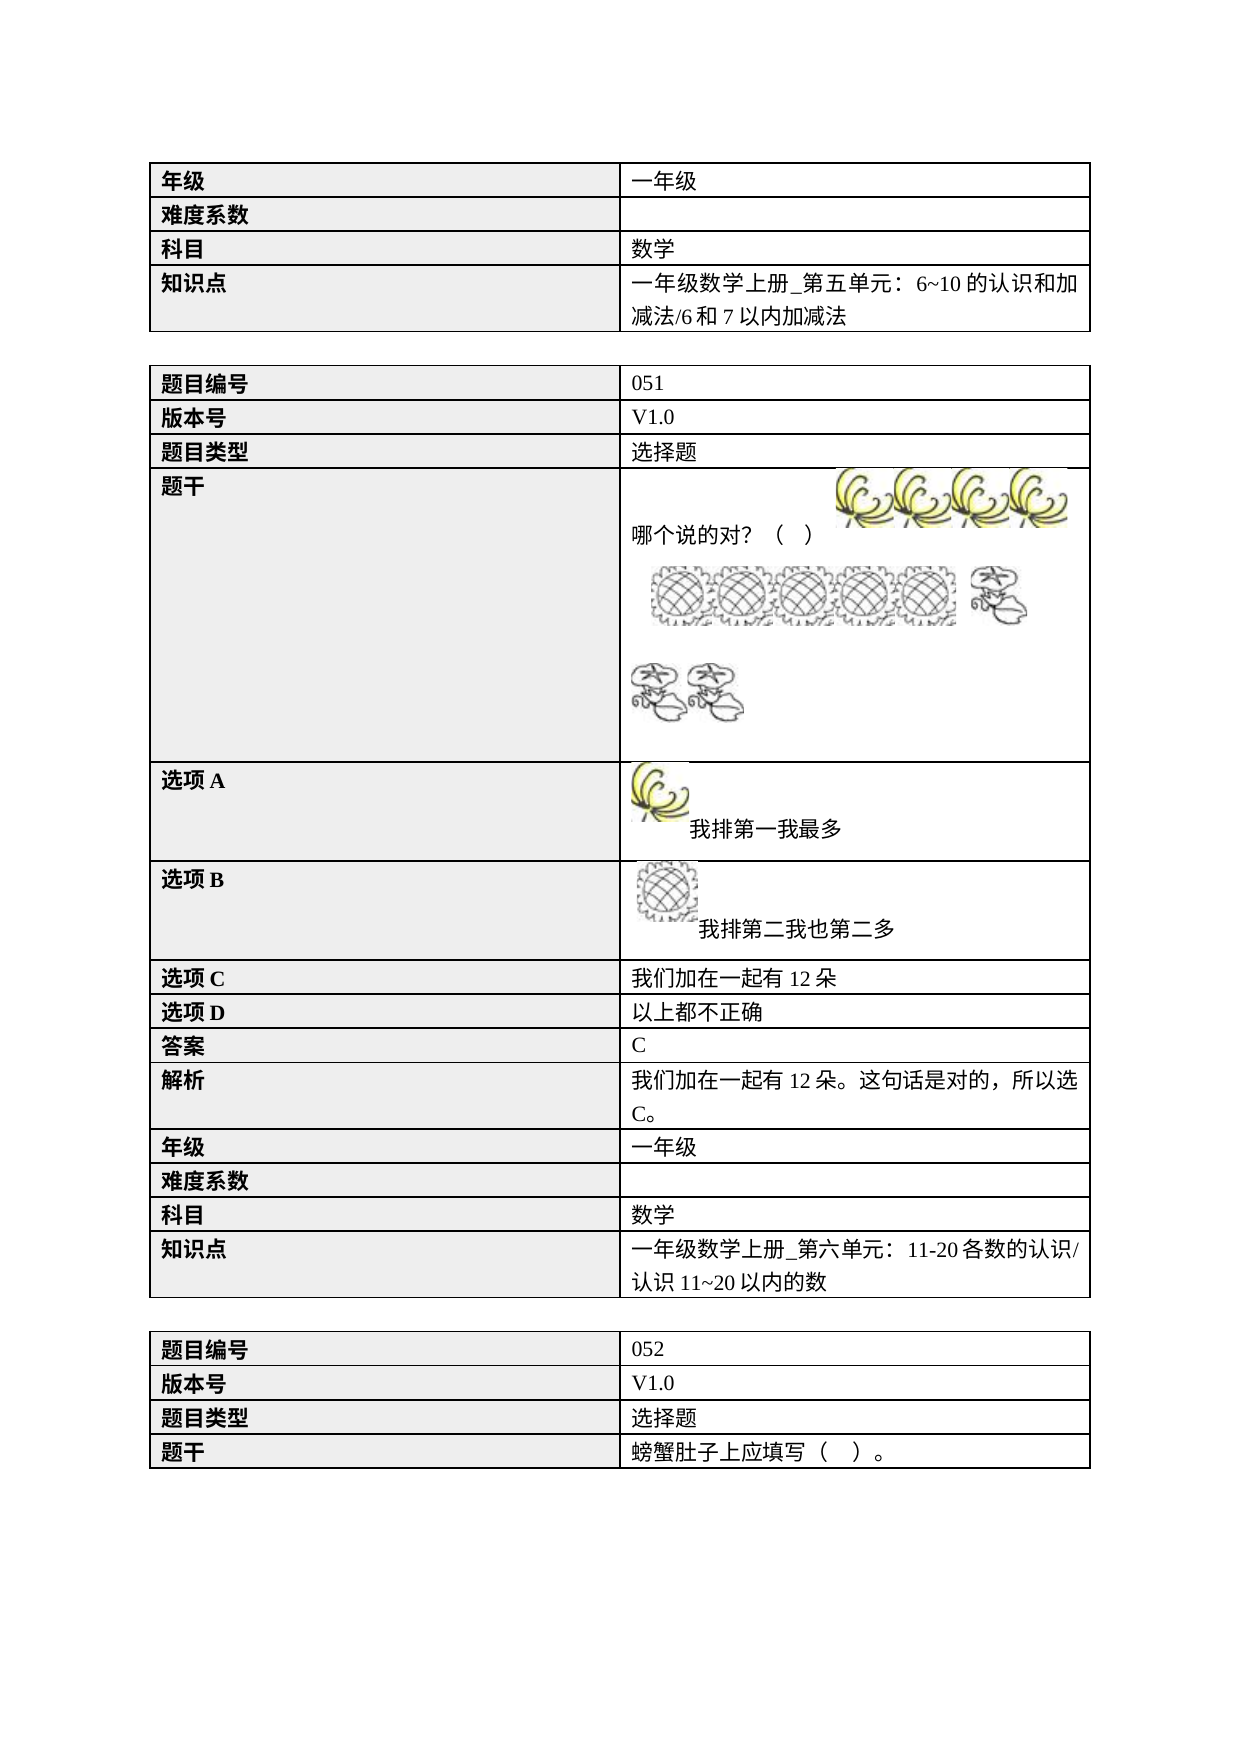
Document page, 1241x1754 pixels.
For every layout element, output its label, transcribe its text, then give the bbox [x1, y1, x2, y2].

table_cell 科目 [151, 1198, 619, 1230]
table_cell 以上都不正确 [621, 995, 1089, 1027]
table_cell 选择题 [621, 1401, 1089, 1433]
table_header 题目编号 [151, 1332, 619, 1365]
table_header 题目编号 [151, 366, 619, 399]
table_cell 螃蟹肚子上应填写（ ）。 [621, 1435, 1089, 1467]
table_cell 哪个说的对？（ ） [621, 469, 1089, 761]
table_cell 年级 [151, 1130, 619, 1162]
picture [636, 861, 698, 922]
table_cell 题目类型 [151, 435, 619, 467]
table_cell 解析 [151, 1063, 619, 1128]
table_cell V1.0 [621, 1366, 1089, 1399]
table_cell 知识点 [151, 1232, 619, 1297]
table_cell 选项D [151, 995, 619, 1027]
picture [651, 566, 957, 626]
picture [835, 468, 1068, 528]
table_cell 数学 [621, 232, 1089, 264]
picture [631, 663, 744, 723]
table_cell 题干 [151, 1435, 619, 1467]
table_cell 我们加在一起有12朵 [621, 961, 1089, 993]
table_cell 我排第二我也第二多 [621, 862, 1089, 959]
table_cell 数学 [621, 1198, 1089, 1230]
picture [631, 762, 690, 822]
table_cell 题干 [151, 469, 619, 761]
table_cell V1.0 [621, 401, 1089, 433]
table_cell 我排第一我最多 [621, 763, 1089, 860]
table_header 051 [621, 366, 1089, 399]
table_cell [621, 1164, 1089, 1196]
table_cell 版本号 [151, 1366, 619, 1399]
table_cell 选项A [151, 763, 619, 860]
table_cell 我们加在一起有12朵。这句话是对的，所以选C。 [621, 1063, 1089, 1128]
table_cell 选择题 [621, 435, 1089, 467]
table_cell C [621, 1029, 1089, 1061]
table_cell 一年级数学上册_第五单元：6~10的认识和加减法/6和7以内加减法 [621, 266, 1089, 331]
table_cell 科目 [151, 232, 619, 264]
table_cell 难度系数 [151, 1164, 619, 1196]
table_cell [621, 198, 1089, 230]
table_cell 一年级 [621, 164, 1089, 196]
table_cell 年级 [151, 164, 619, 196]
table_header 052 [621, 1332, 1089, 1365]
table_cell 选项B [151, 862, 619, 959]
table_cell 版本号 [151, 401, 619, 433]
table_cell 题目类型 [151, 1401, 619, 1433]
picture [970, 566, 1028, 626]
table_cell 知识点 [151, 266, 619, 331]
table_cell 一年级数学上册_第六单元：11-20各数的认识/认识11~20以内的数 [621, 1232, 1089, 1297]
table_cell 选项C [151, 961, 619, 993]
table_cell 难度系数 [151, 198, 619, 230]
table_cell 一年级 [621, 1130, 1089, 1162]
table_cell 答案 [151, 1029, 619, 1061]
